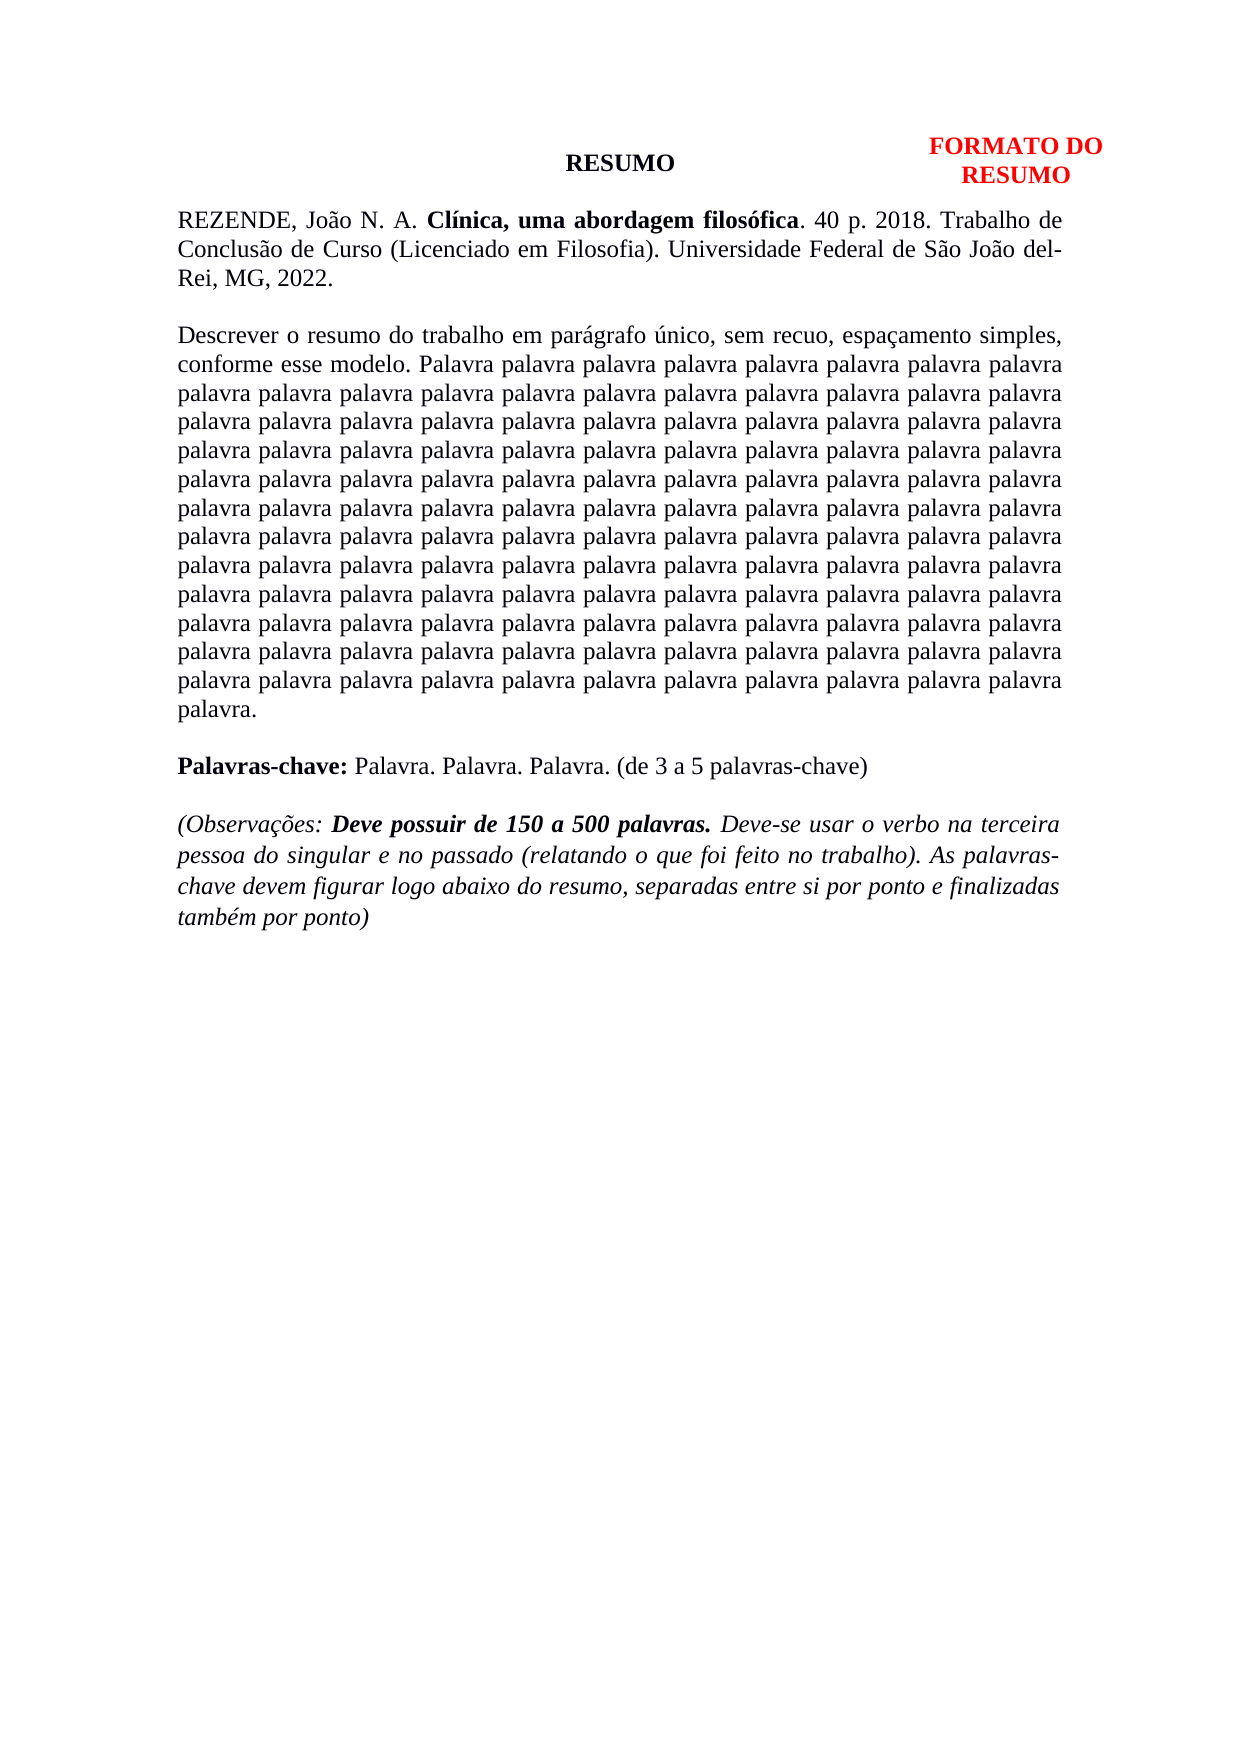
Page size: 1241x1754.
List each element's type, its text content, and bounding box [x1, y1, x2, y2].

text RESUMO [177, 148, 864, 176]
text REZENDE, João N. A. Clínica, uma abordagem filosófica. 40 p. 2018. Trabalho de Conclusão de Curso (Licenciado em Filosofia). Universidade Federal de São João del-Rei, MG, 2022. [177, 205, 1063, 291]
text (Observações: Deve possuir de 150 a 500 palavras. Deve-se usar o verbo na terceira pessoa do singular e no passado (relatando o que foi feito no trabalho). As palavras-chave devem figurar logo abaixo do resumo, separadas entre si por ponto e finalizadas também por ponto) [177, 809, 1063, 931]
text Palavras-chave: Palavra. Palavra. Palavra. (de 3 a 5 palavras-chave) [177, 751, 1063, 780]
text Descrever o resumo do trabalho em parágrafo único, sem recuo, espaçamento simples, conforme esse modelo. Palavra palavra palavra palavra palavra palavra palavra palavra palavra palavra palavra palavra palavra palavra palavra palavra palavra palavra palavra palavra palavra palavra palavra palavra palavra palavra palavra palavra palavra palavra palavra palavra palavra palavra palavra palavra palavra palavra palavra palavra palavra palavra palavra palavra palavra palavra palavra palavra palavra palavra palavra palavra palavra palavra palavra palavra palavra palavra palavra palavra palavra palavra palavra palavra palavra palavra palavra palavra palavra palavra palavra palavra palavra palavra palavra palavra palavra palavra palavra palavra palavra palavra palavra palavra palavra palavra palavra palavra palavra palavra palavra palavra palavra palavra palavra palavra palavra palavra palavra palavra palavra palavra palavra palavra palavra palavra palavra palavra palavra palavra palavra palavra palavra palavra palavra palavra palavra palavra palavra palavra palavra palavra palavra palavra palavra palavra palavra palavra palavra palavra. [177, 320, 1063, 723]
